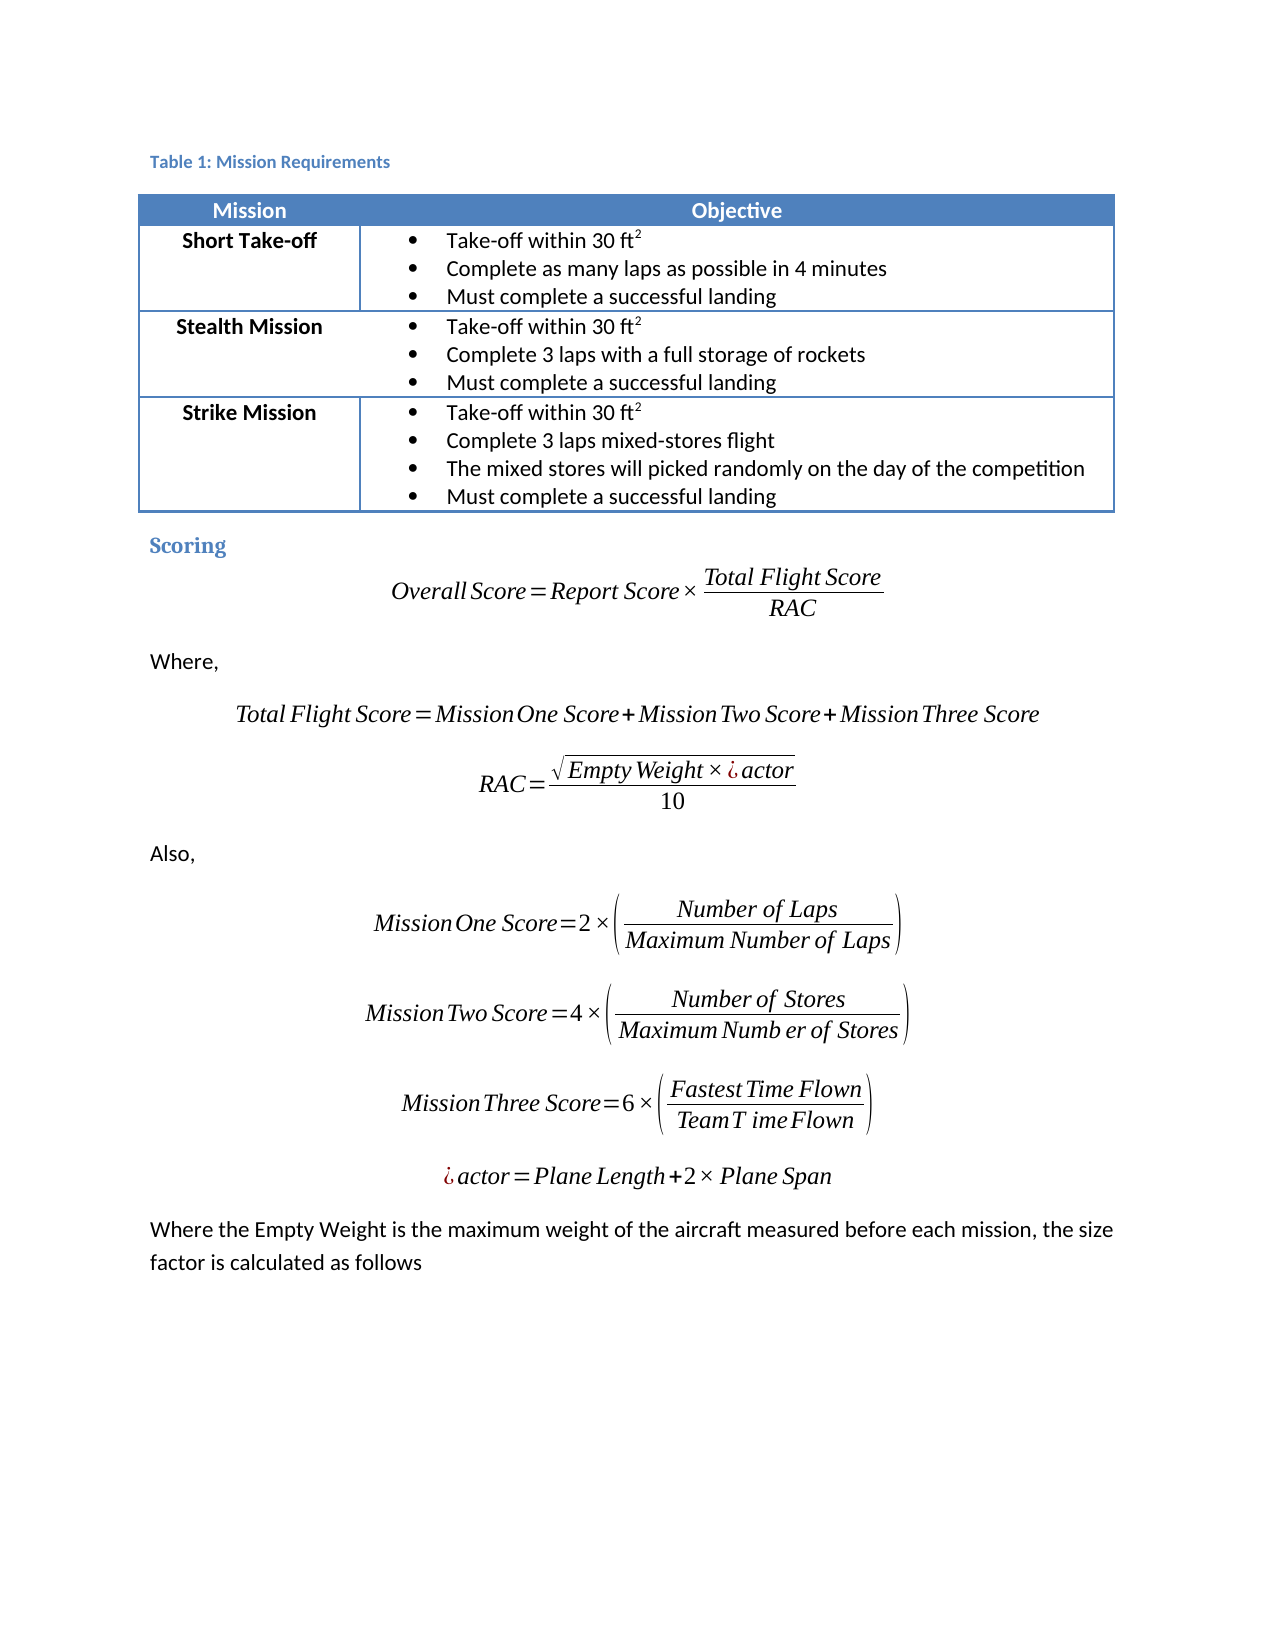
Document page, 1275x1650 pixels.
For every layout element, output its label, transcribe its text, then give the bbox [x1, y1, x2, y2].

subtitle Scoring [150, 533, 1125, 559]
table_cell Short Take-off [140, 226, 359, 310]
table_header Objective [360, 196, 1113, 224]
table_header Mission [140, 196, 360, 224]
table_cell Take-off within 30 ft2 Complete 3 laps with a full storage of rockets Must complete a successful landing [360, 312, 1113, 396]
table_cell Strike Mission [140, 398, 359, 510]
table_cell Take-off within 30 ft2 Complete as many laps as possible in 4 minutes Must complete a successful landing [361, 226, 1113, 310]
table_cell Stealth Mission [140, 312, 360, 396]
text Where the Empty Weight is the maximum weight of the aircraft measured before each mission, the size factor is calculated as follows [150, 1216, 1125, 1276]
text Where, [150, 647, 1125, 675]
table_cell Take-off within 30 ft2 Complete 3 laps mixed-stores flight The mixed stores will picked randomly on the day of the competition Must complete a successful landing [361, 398, 1113, 510]
text Also, [150, 839, 1125, 867]
